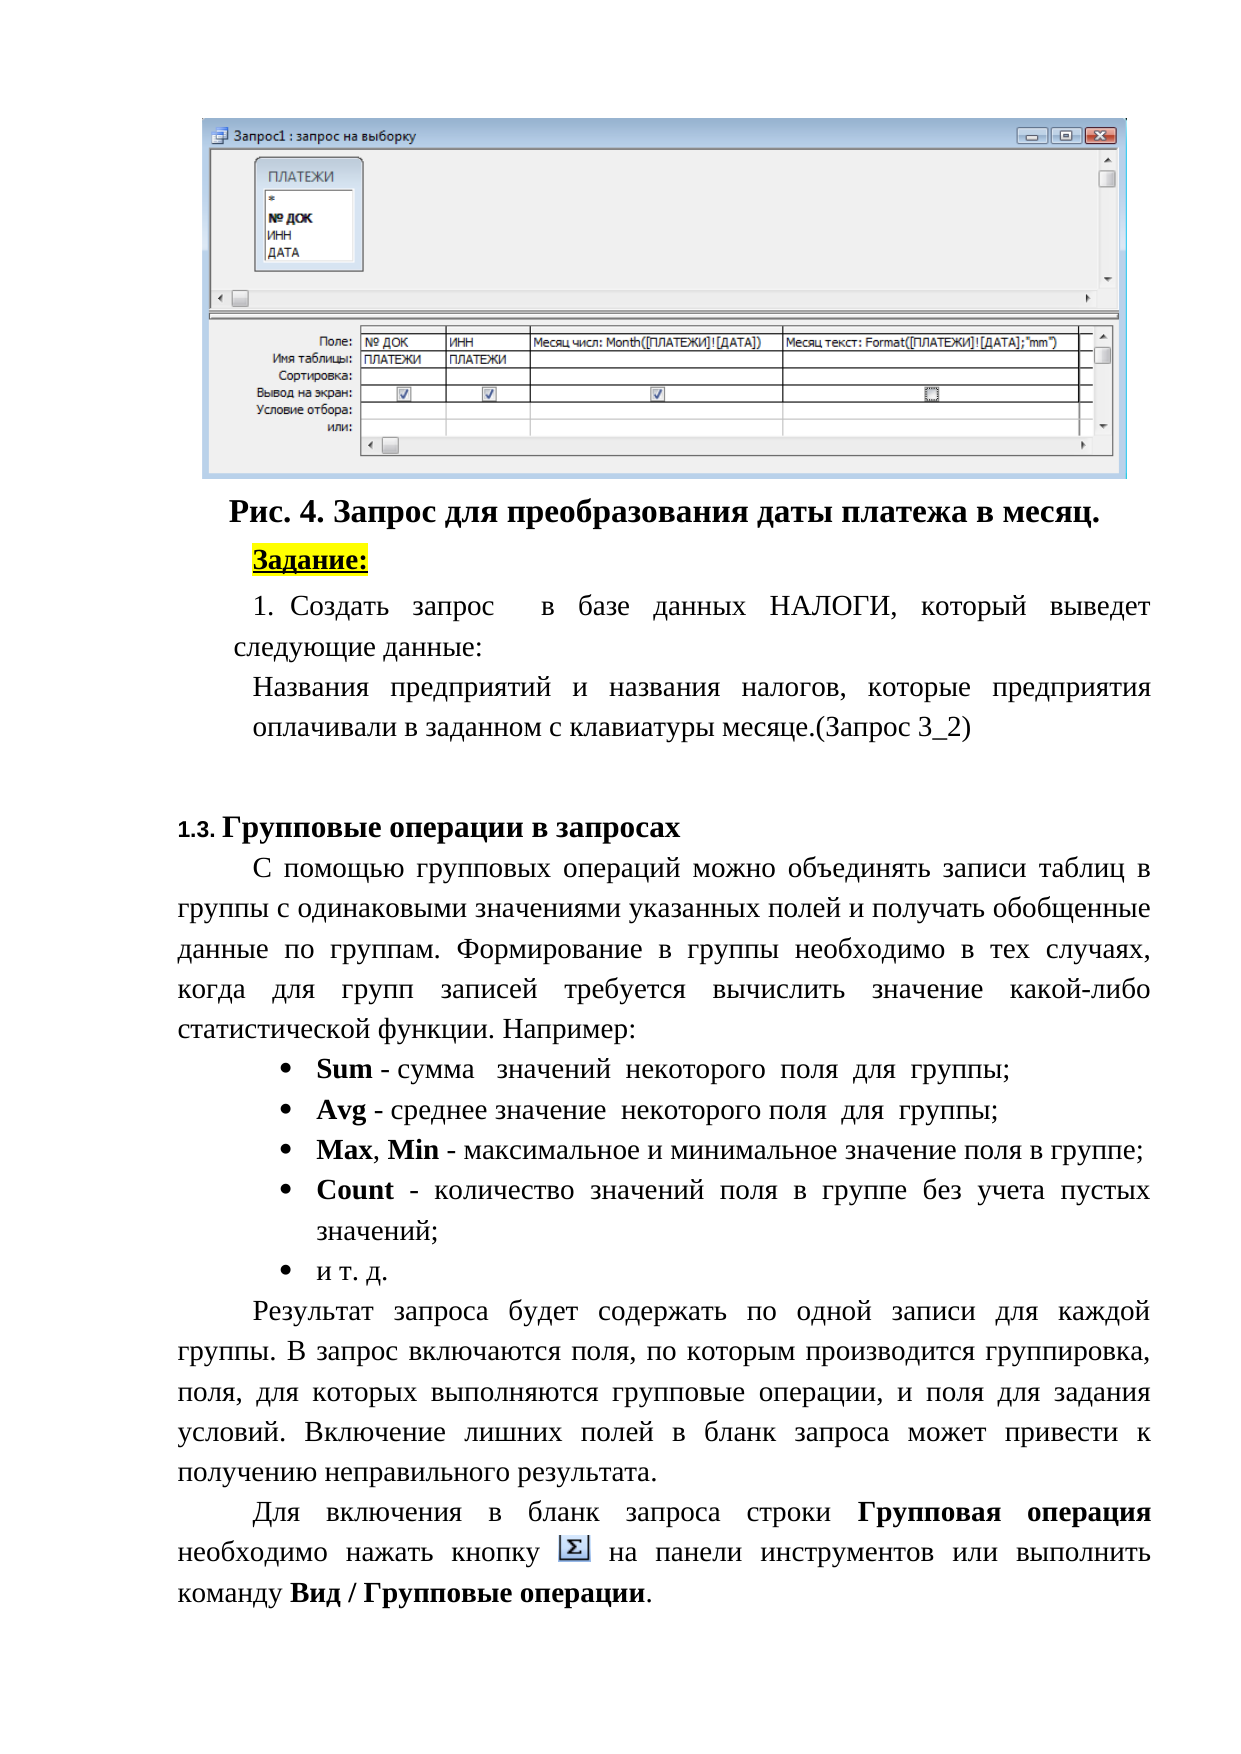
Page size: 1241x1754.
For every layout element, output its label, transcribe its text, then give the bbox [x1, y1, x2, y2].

list Avg - среднее значение некоторого поля для группы; [281, 1092, 1152, 1125]
text Названия предприятий и названия налогов, которые предприятия оплачивали в заданном с клавиатуры месяце.(Запрос 3_2) [252, 669, 1152, 743]
list Count - количество значений поля в группе без учета пустых значений; [281, 1172, 1152, 1246]
text Задание: [177, 542, 1152, 576]
list Создать запрос в базе данных НАЛОГИ, который выведет следующие данные: [233, 588, 1152, 662]
list Sum - сумма значений некоторого поля для группы; [281, 1051, 1152, 1085]
subtitle Групповые операции в запросах [177, 808, 1152, 844]
text Для включения в бланк запроса строки Групповая операция необходимо нажать кнопку на панели инструментов или выполнить команду Вид / Групповые операции. [177, 1494, 1152, 1608]
picture [202, 118, 1127, 479]
picture [558, 1535, 591, 1562]
text Результат запроса будет содержать по одной записи для каждой группы. В запрос включаются поля, по которым производится группировка, поля, для которых выполняются групповые операции, и поля для задания условий. Включение лишних полей в бланк запроса может привести к получению неправильного результата. [177, 1293, 1152, 1488]
text Рис. 4. Запрос для преобразования даты платежа в месяц. [177, 492, 1152, 530]
list и т. д. [281, 1253, 1152, 1287]
list Max, Min - максимальное и минимальное значение поля в группе; [281, 1132, 1152, 1166]
text С помощью групповых операций можно объединять записи таблиц в группы с одинаковыми значениями указанных полей и получать обобщенные данные по группам. Формирование в группы необходимо в тех случаях, когда для групп записей требуется вычислить значение какой-либо статистической функции. Например: [177, 850, 1152, 1045]
